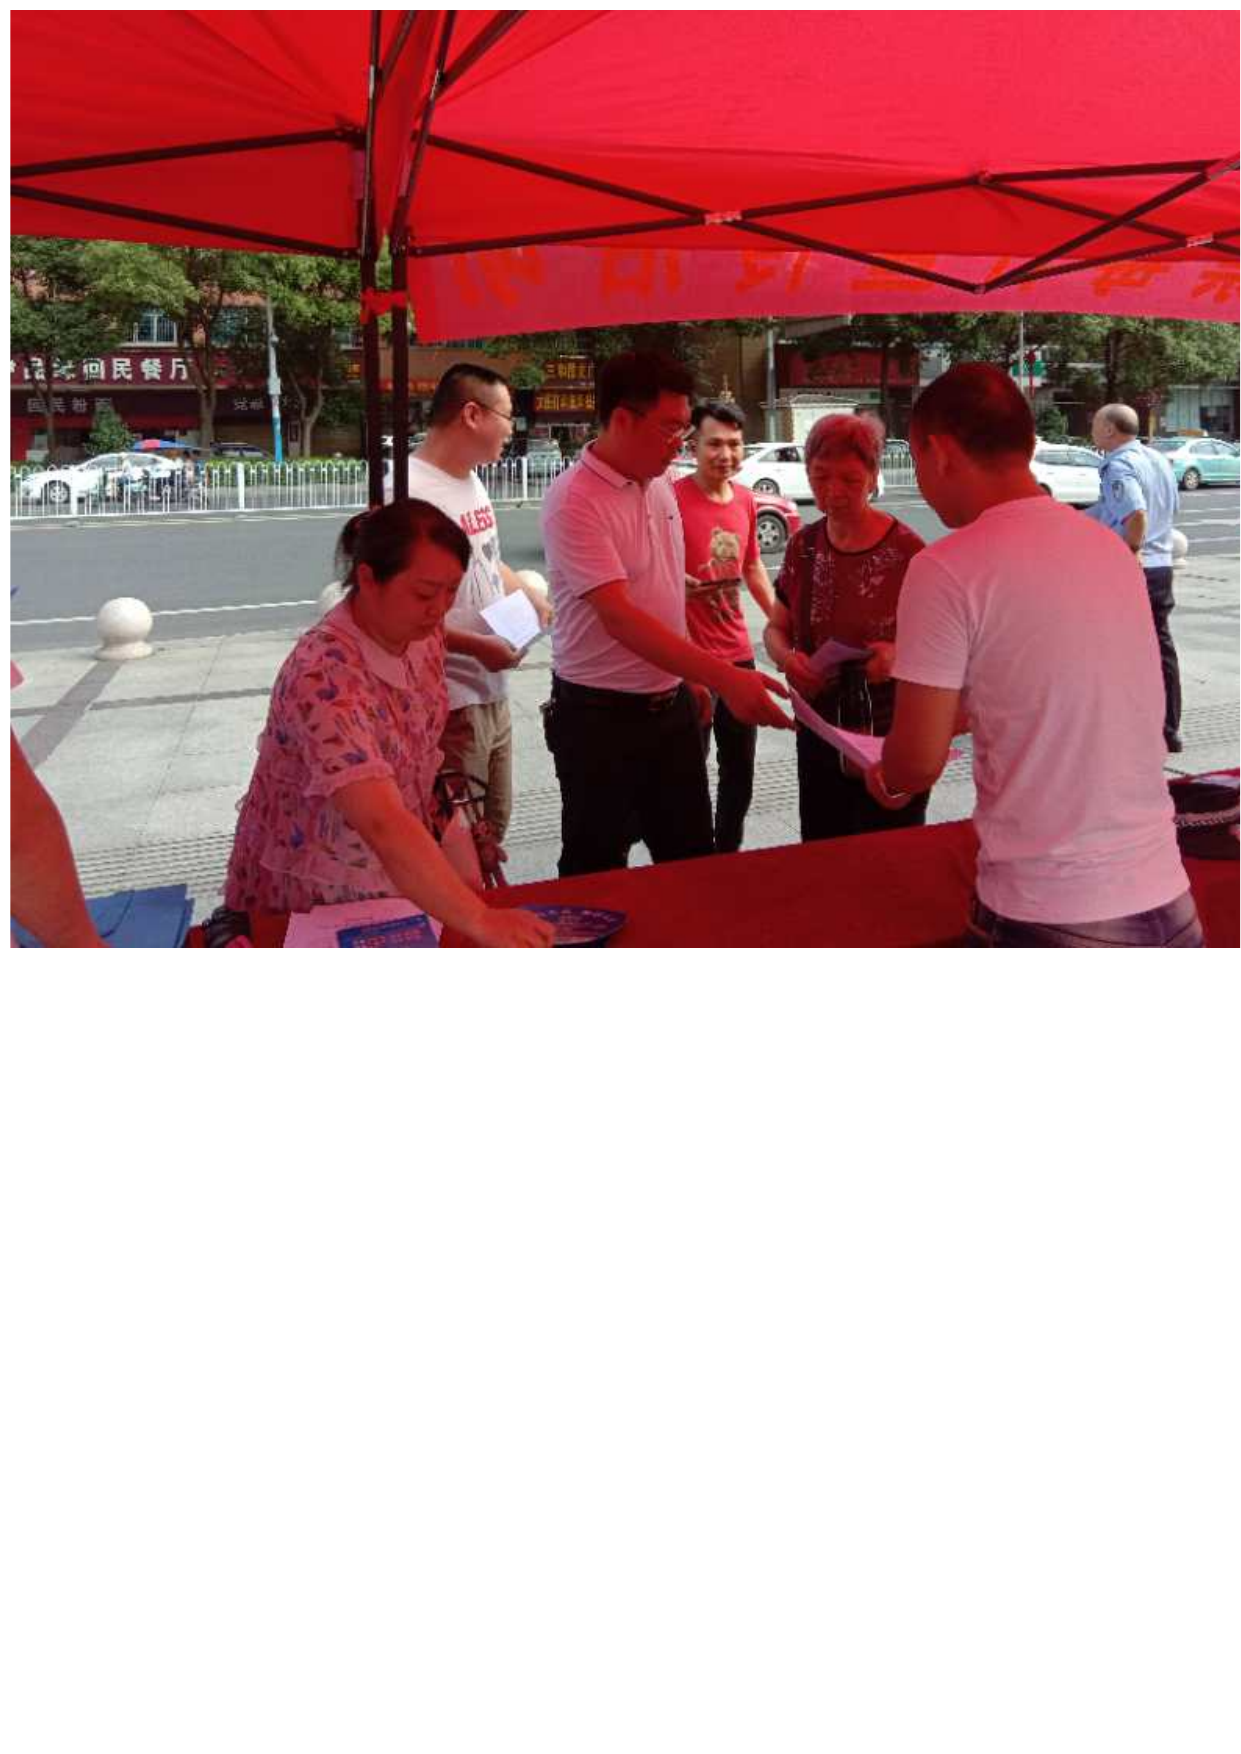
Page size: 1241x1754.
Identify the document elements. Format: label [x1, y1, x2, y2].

picture [10, 10, 1241, 948]
